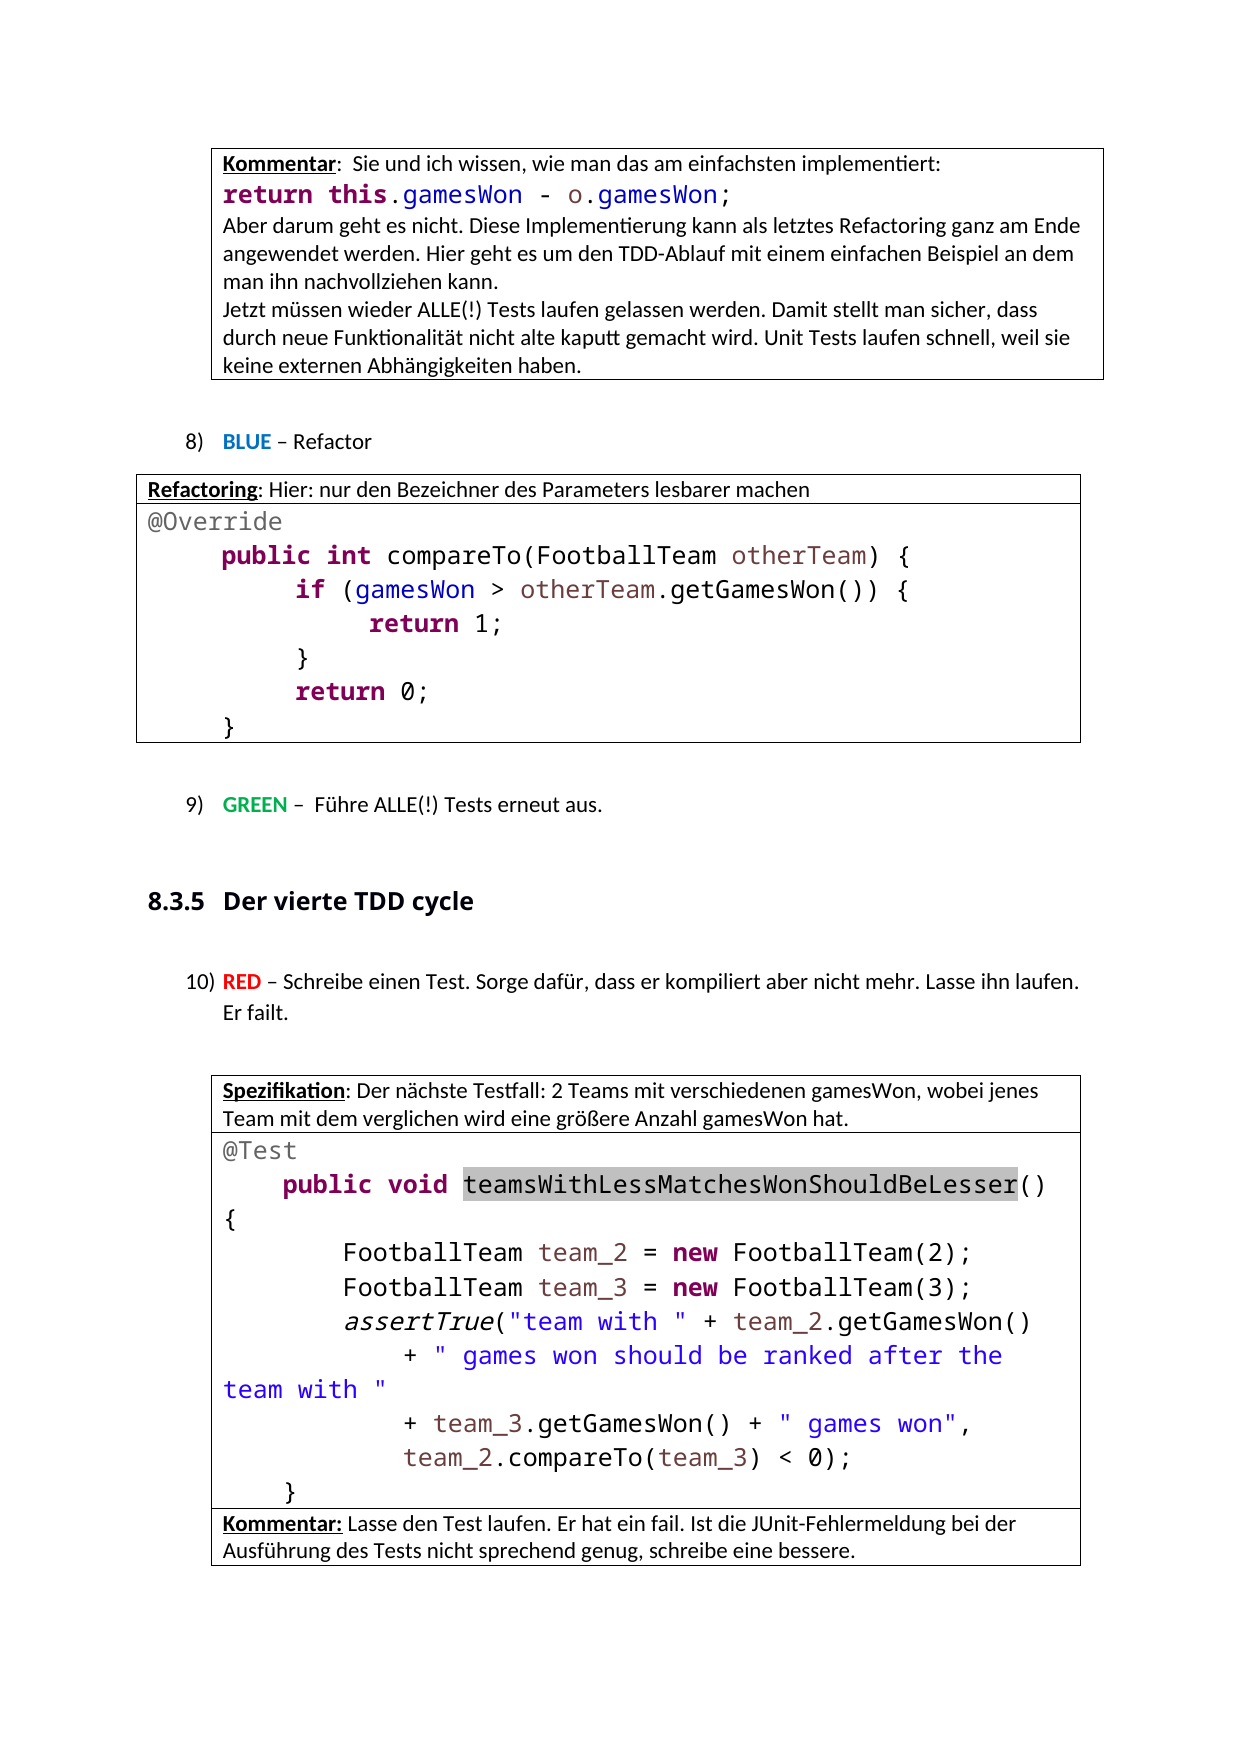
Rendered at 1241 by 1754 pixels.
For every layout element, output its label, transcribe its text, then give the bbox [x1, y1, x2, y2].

table_header Spezifikation: Der nächste Testfall: 2 Teams mit verschiedenen gamesWon, wobei jenes Team mit dem verglichen wird eine größere Anzahl gamesWon hat. [212, 1076, 1080, 1132]
list RED – Schreibe einen Test. Sorge dafür, dass er kompiliert aber nicht mehr. Lasse ihn laufen. Er failt. [185, 967, 1093, 1056]
table_cell Kommentar: Sie und ich wissen, wie man das am einfachsten implementiert: return this.gamesWon - o.gamesWon; Aber darum geht es nicht. Diese Implementierung kann als letztes Refactoring ganz am Ende angewendet werden. Hier geht es um den TDD-Ablauf mit einem einfachen Beispiel an dem man ihn nachvollziehen kann. Jetzt müssen wieder ALLE(!) Tests laufen gelassen werden. Damit stellt man sicher, dass durch neue Funktionalität nicht alte kaputt gemacht wird. Unit Tests laufen schnell, weil sie keine externen Abhängigkeiten haben. [212, 149, 1103, 379]
subtitle Der vierte TDD cycle [148, 884, 1093, 918]
list GREEN – Führe ALLE(!) Tests erneut aus. [185, 790, 1093, 818]
table_cell Kommentar: Lasse den Test laufen. Er hat ein fail. Ist die JUnit-Fehlermeldung bei der Ausführung des Tests nicht sprechend genug, schreibe eine bessere. [212, 1509, 1080, 1565]
table_header Refactoring: Hier: nur den Bezeichner des Parameters lesbarer machen [137, 475, 1080, 503]
table_cell @Test public void teamsWithLessMatchesWonShouldBeLesser() { FootballTeam team_2 = new FootballTeam(2); FootballTeam team_3 = new FootballTeam(3); assertTrue("team with " + team_2.getGamesWon() + " games won should be ranked after the team with " + team_3.getGamesWon() + " games won", team_2.compareTo(team_3) < 0); } [212, 1133, 1080, 1508]
list BLUE – Refactor [185, 427, 1093, 455]
table_cell @Override public int compareTo(FootballTeam otherTeam) { if (gamesWon > otherTeam.getGamesWon()) { return 1; } return 0; } [137, 504, 1080, 742]
